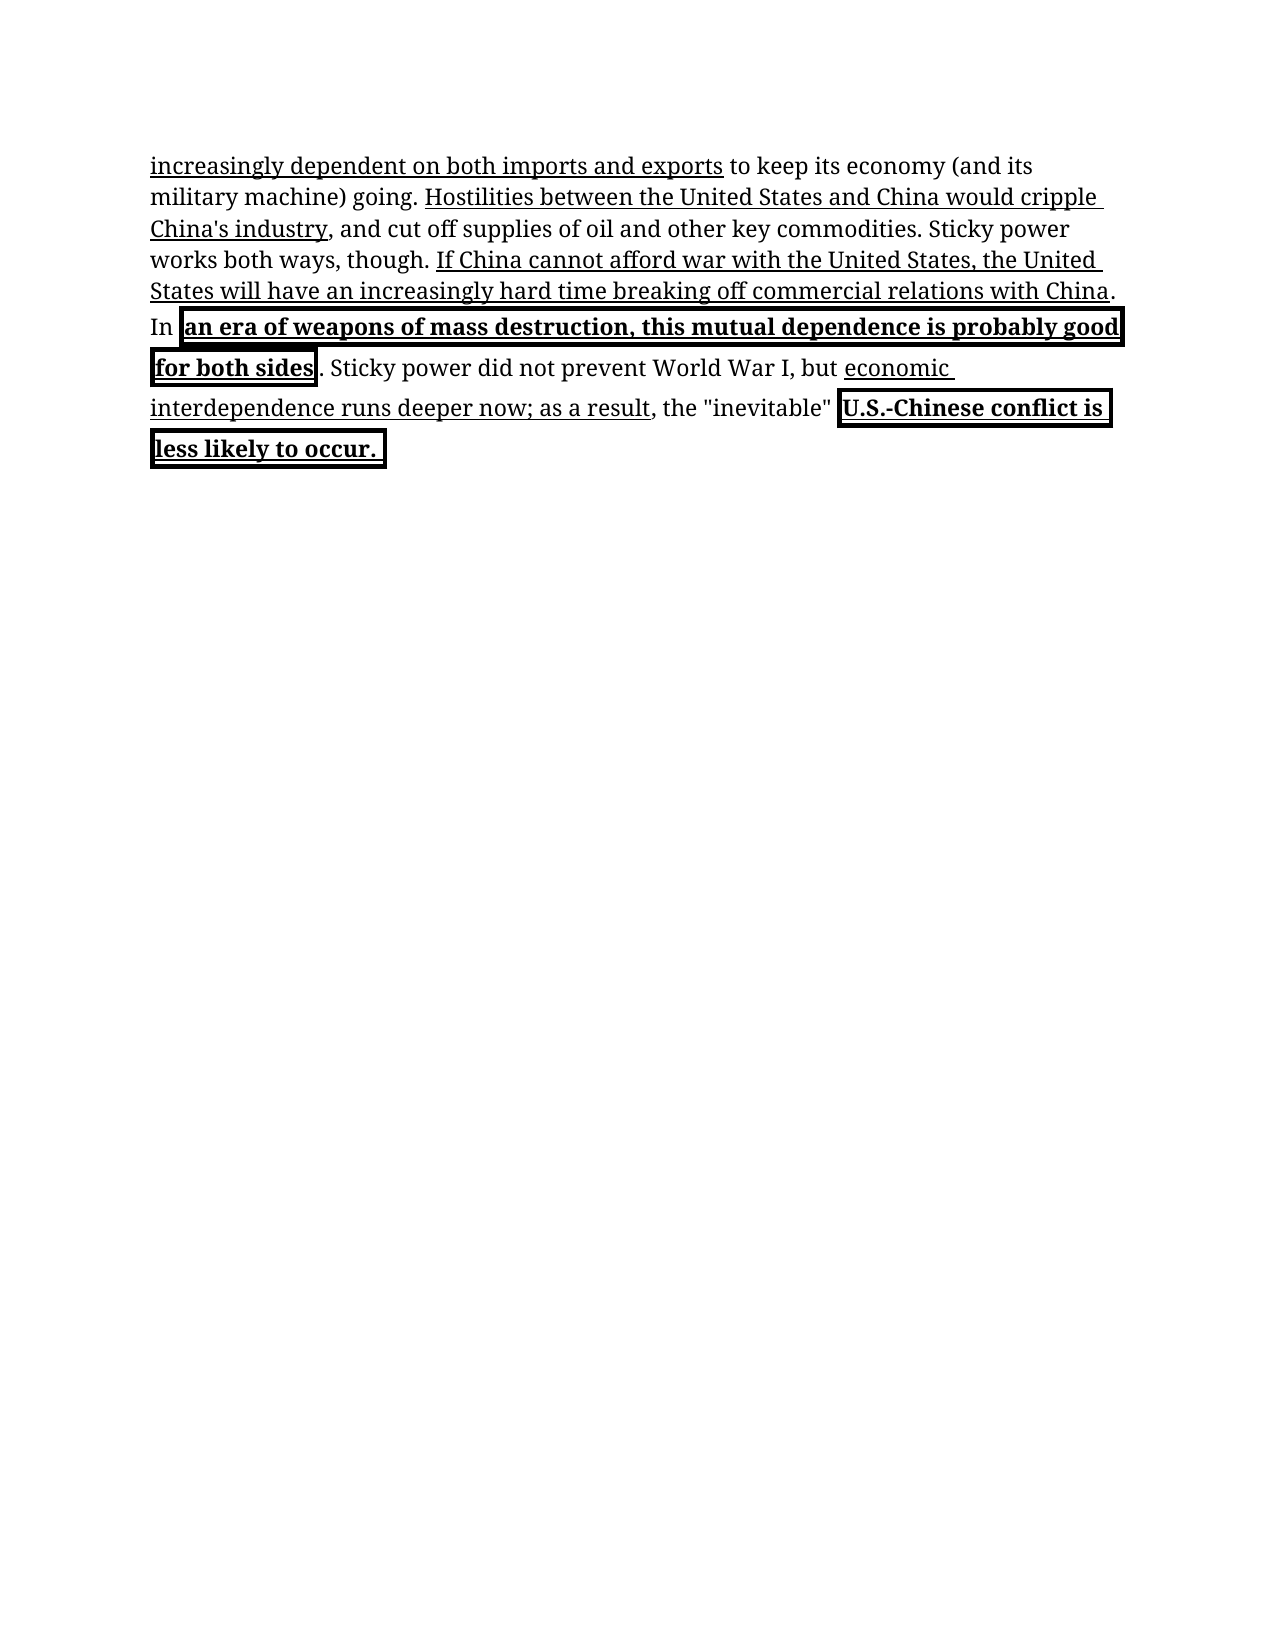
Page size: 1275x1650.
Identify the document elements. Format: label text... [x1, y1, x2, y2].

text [150, 150, 1125, 347]
